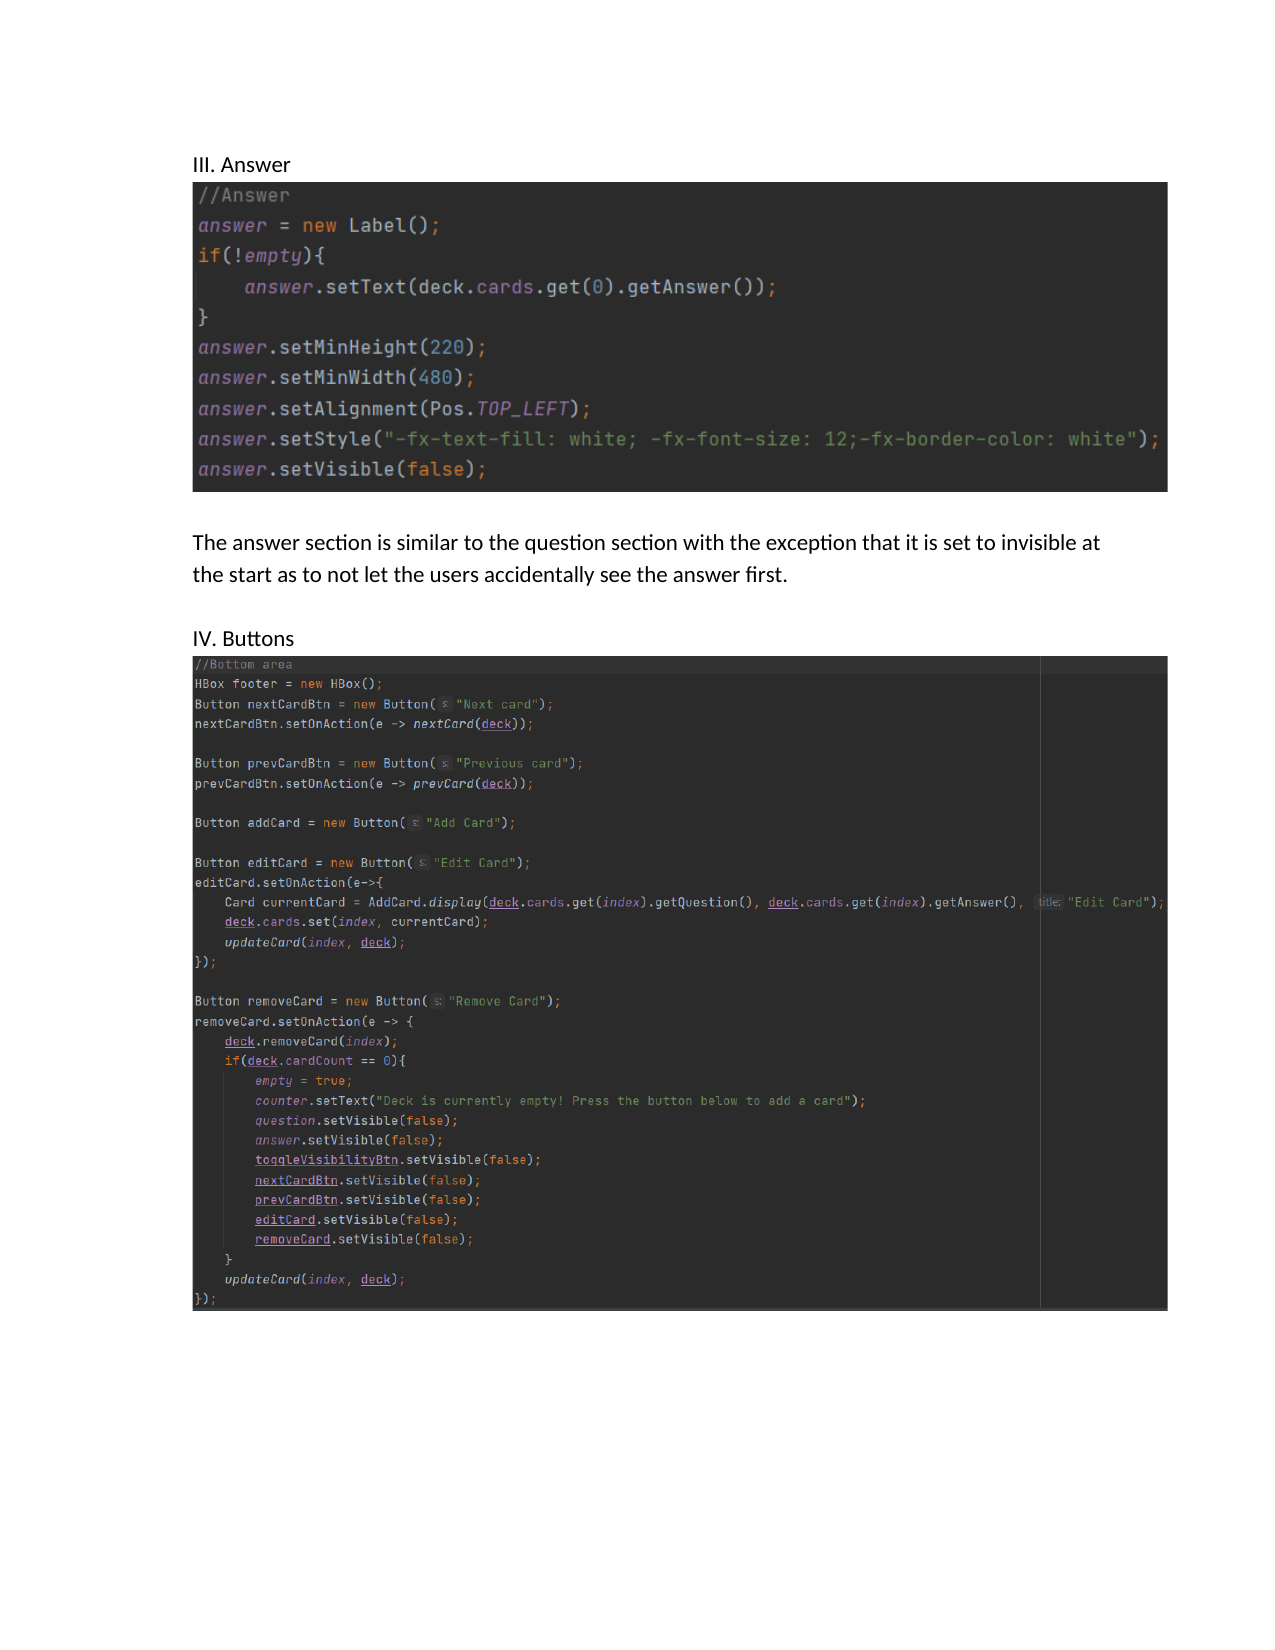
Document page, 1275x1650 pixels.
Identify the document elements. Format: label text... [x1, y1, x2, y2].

picture [192, 182, 1168, 492]
list IV. Buttons [192, 624, 1125, 652]
list III. Answer [192, 150, 1125, 178]
picture [192, 656, 1168, 1311]
list The answer section is similar to the question section with the exception that it is set to invisible at the start as to not let the users accidentally see the answer first. [192, 528, 1125, 588]
